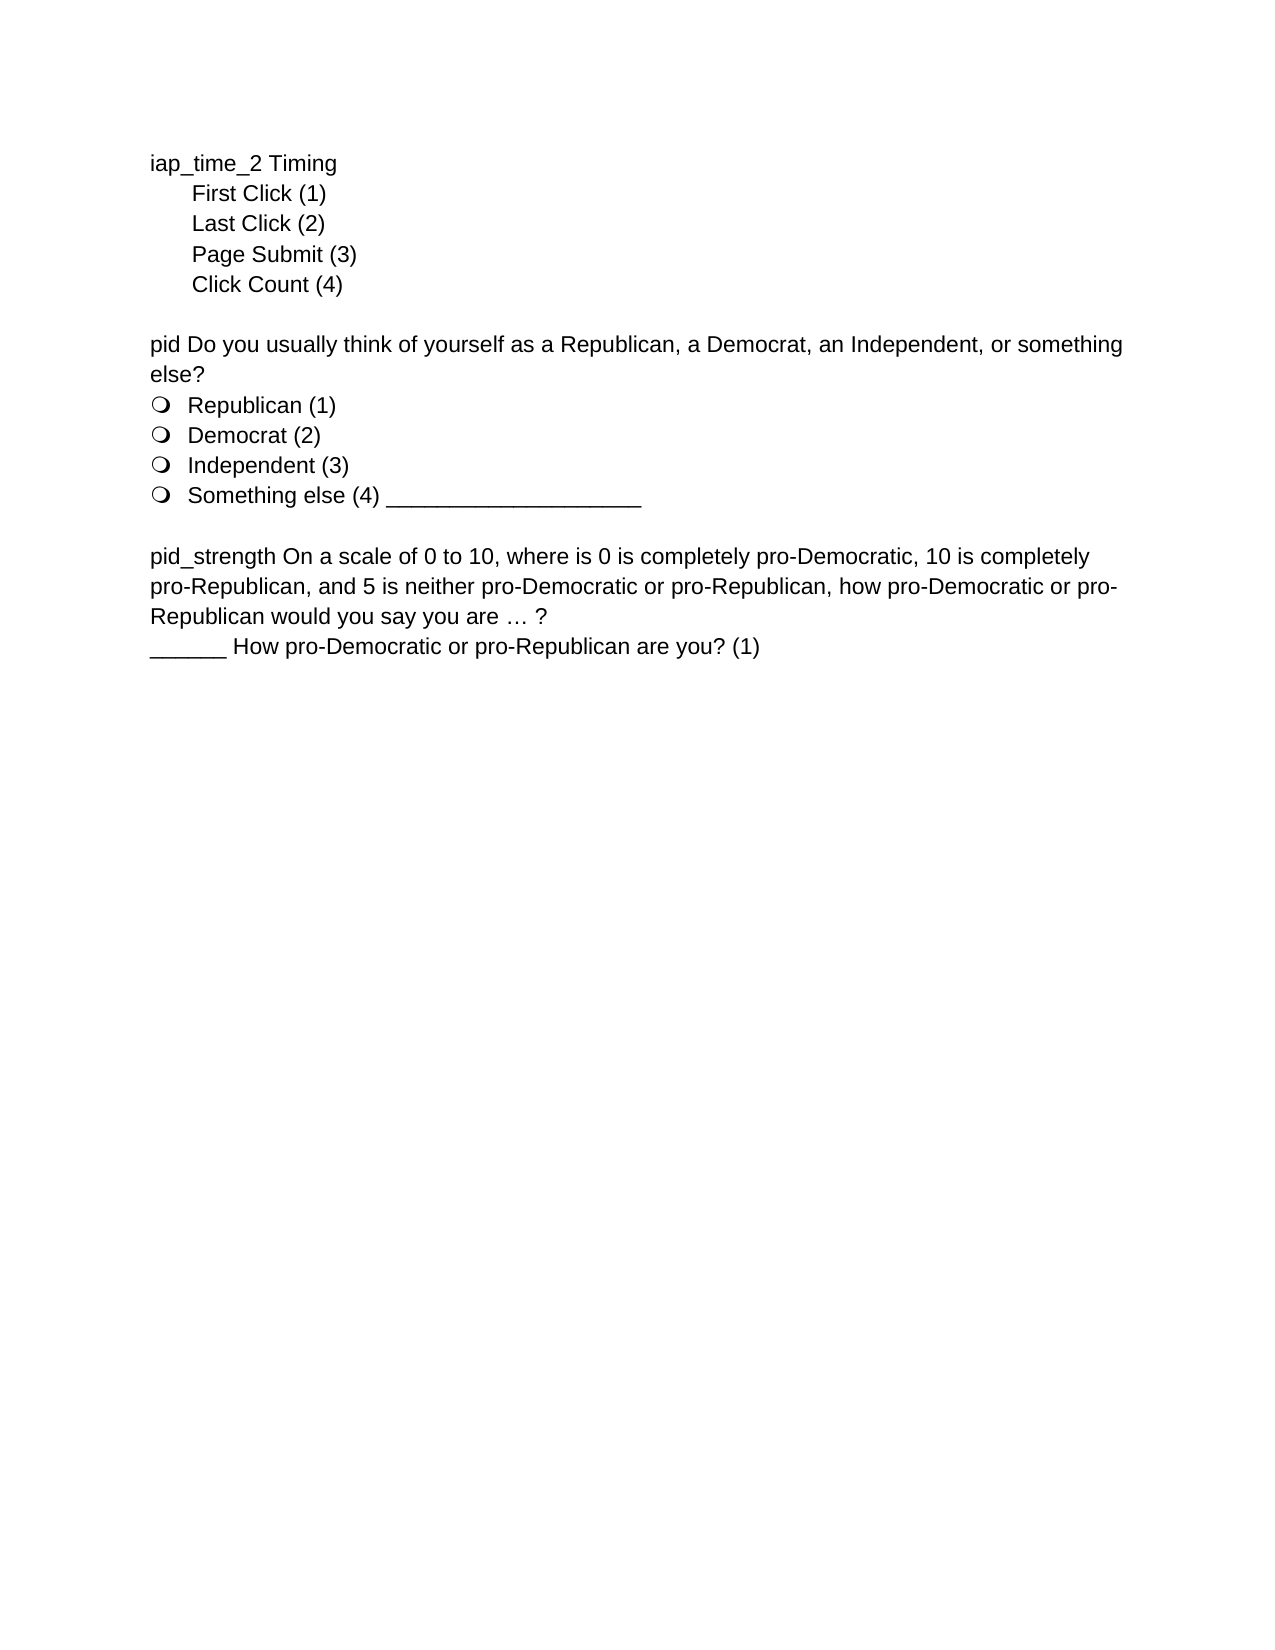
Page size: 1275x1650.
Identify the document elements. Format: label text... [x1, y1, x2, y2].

list ______ How pro-Democratic or pro-Republican are you? (1) [150, 633, 1125, 660]
list Something else (4) ____________________ [150, 482, 1125, 509]
list Republican (1) [150, 392, 1125, 418]
list Page Submit (3) [150, 241, 1125, 267]
list Independent (3) [150, 452, 1125, 478]
list Click Count (4) [150, 271, 1125, 297]
list First Click (1) [150, 180, 1125, 207]
text pid_strength On a scale of 0 to 10, where is 0 is completely pro-Democratic, 10 is completely pro-Republican, and 5 is neither pro-Democratic or pro-Republican, how pro-Democratic or pro-Republican would you say you are … ? [150, 543, 1125, 629]
list Democrat (2) [150, 422, 1125, 448]
text iap_time_2 Timing [150, 150, 1125, 176]
list Last Click (2) [150, 210, 1125, 237]
text pid Do you usually think of yourself as a Republican, a Democrat, an Independent, or something else? [150, 331, 1125, 388]
